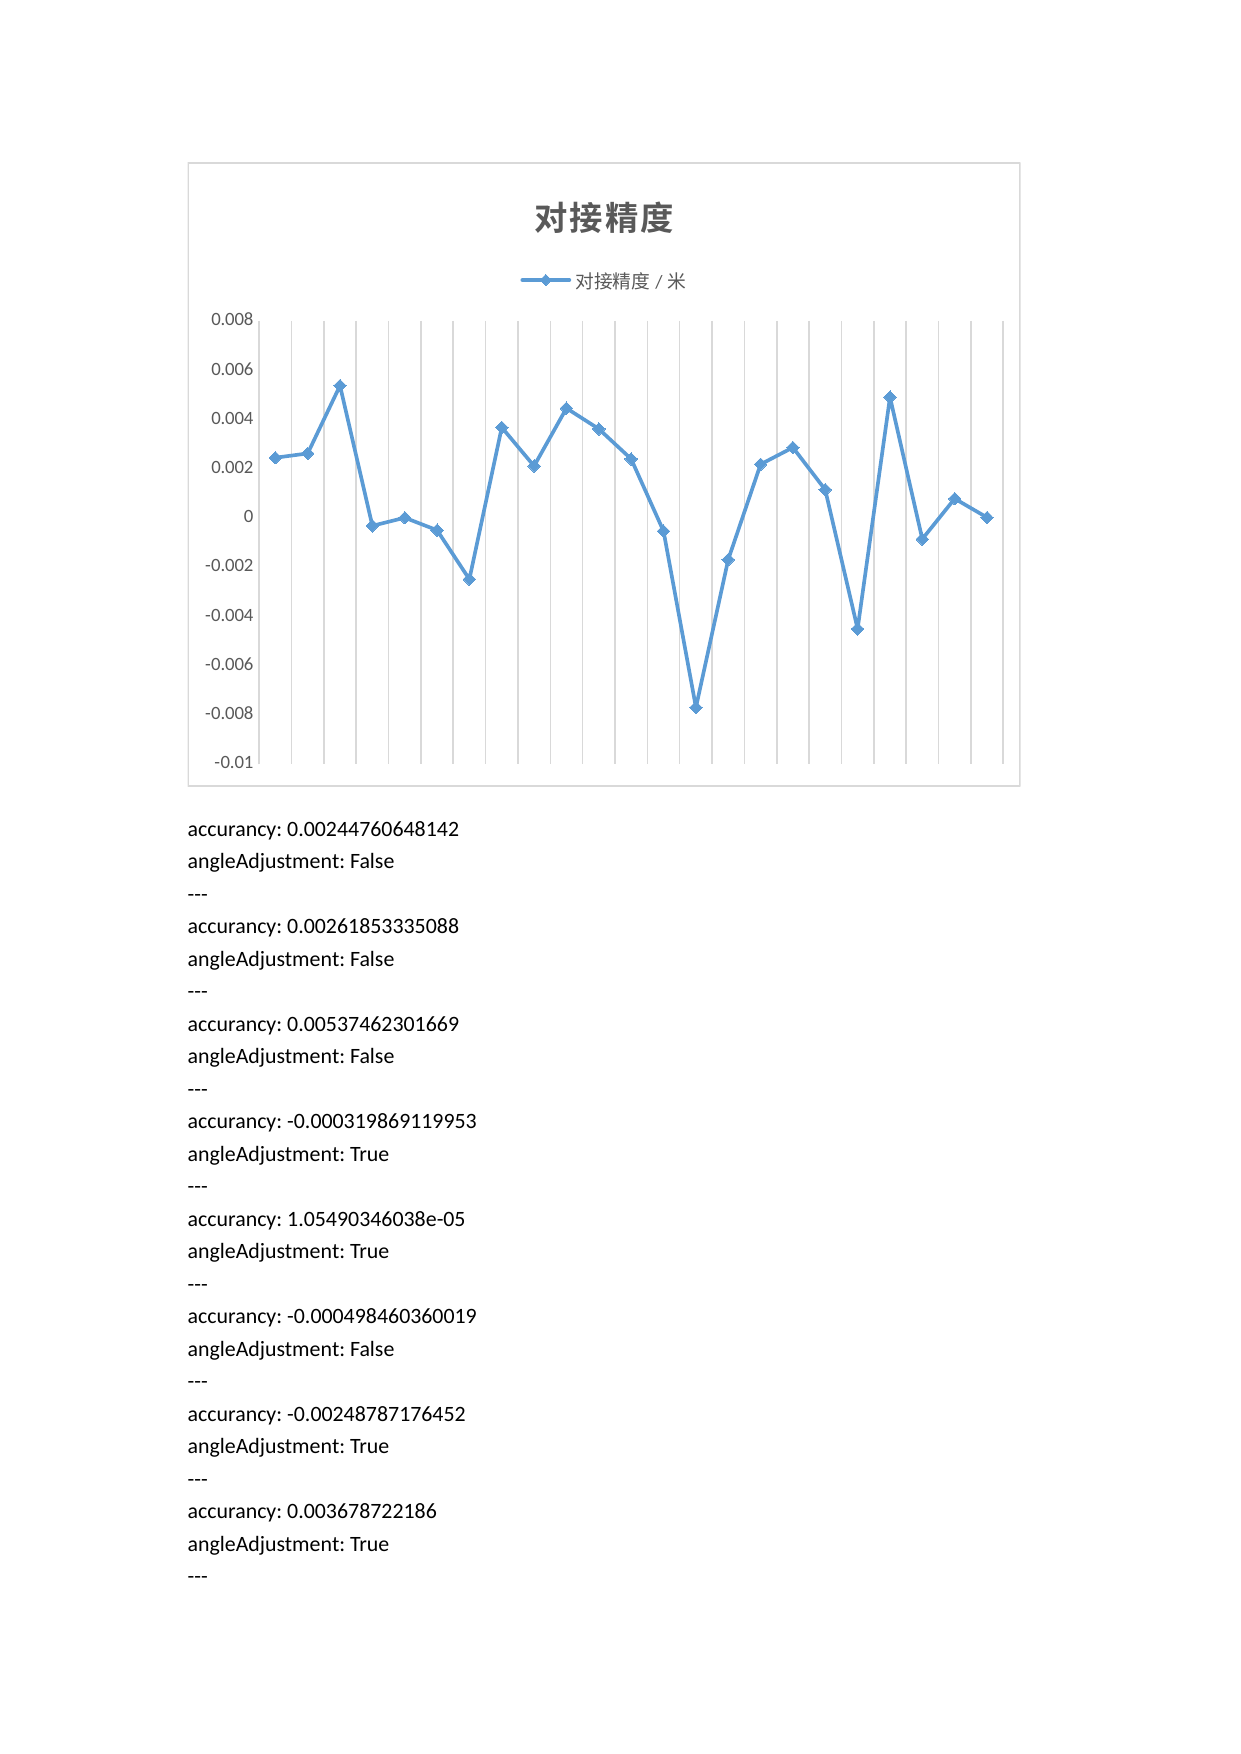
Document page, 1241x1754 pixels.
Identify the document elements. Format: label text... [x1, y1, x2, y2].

text accurancy: -0.000319869119953 [187, 1104, 1053, 1137]
text --- [187, 1559, 1053, 1592]
text accurancy: -0.000498460360019 [187, 1299, 1053, 1332]
text accurancy: 0.00537462301669 [187, 1007, 1053, 1039]
text angleAdjustment: False [187, 1039, 1053, 1072]
text --- [187, 974, 1053, 1007]
text accurancy: 0.00261853335088 [187, 909, 1053, 942]
text angleAdjustment: True [187, 1527, 1053, 1559]
text --- [187, 877, 1053, 909]
text angleAdjustment: True [187, 1234, 1053, 1267]
text accurancy: 1.05490346038e-05 [187, 1202, 1053, 1234]
text angleAdjustment: True [187, 1429, 1053, 1462]
text angleAdjustment: False [187, 942, 1053, 974]
text accurancy: -0.00248787176452 [187, 1397, 1053, 1429]
text angleAdjustment: False [187, 844, 1053, 877]
text --- [187, 1364, 1053, 1397]
text --- [187, 1169, 1053, 1202]
text --- [187, 1072, 1053, 1104]
text --- [187, 1267, 1053, 1299]
text angleAdjustment: False [187, 1332, 1053, 1364]
text accurancy: 0.00244760648142 [187, 812, 1053, 844]
text accurancy: 0.003678722186 [187, 1494, 1053, 1527]
text --- [187, 1462, 1053, 1494]
text angleAdjustment: True [187, 1137, 1053, 1169]
